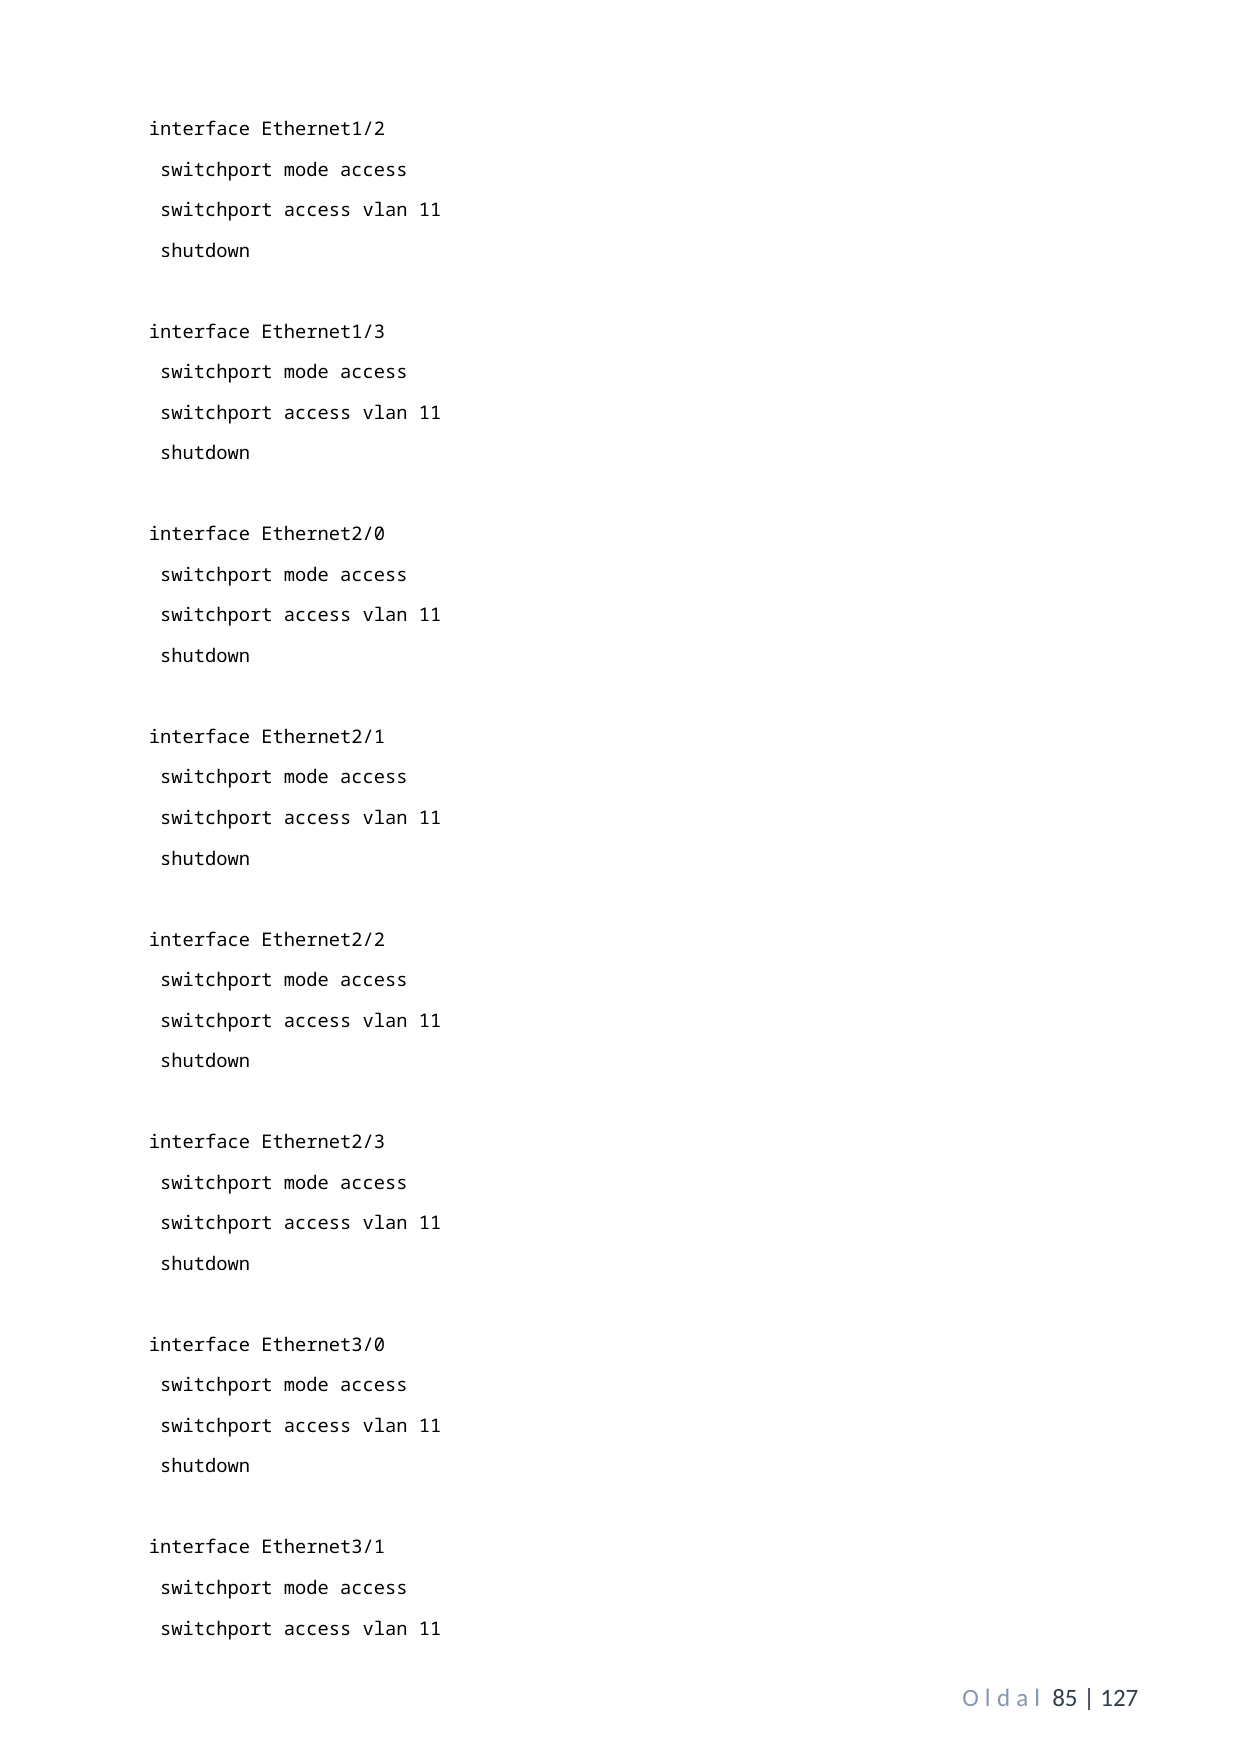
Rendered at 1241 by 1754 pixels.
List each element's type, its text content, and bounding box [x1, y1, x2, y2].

text interface Ethernet3/1 [149, 1534, 1165, 1559]
text switchport access vlan 11 [149, 1007, 1165, 1032]
text switchport mode access [149, 966, 1165, 992]
text switchport access vlan 11 [149, 1209, 1165, 1235]
text interface Ethernet3/0 [149, 1331, 1165, 1357]
text switchport access vlan 11 [149, 197, 1165, 222]
text shutdown [149, 1250, 1165, 1276]
text interface Ethernet2/1 [149, 723, 1165, 749]
text switchport mode access [149, 561, 1165, 587]
text shutdown [149, 237, 1165, 263]
text shutdown [149, 642, 1165, 668]
text switchport mode access [149, 1574, 1165, 1600]
text switchport mode access [149, 764, 1165, 789]
text interface Ethernet2/2 [149, 926, 1165, 951]
text shutdown [149, 1453, 1165, 1478]
text interface Ethernet1/2 [149, 116, 1165, 141]
text switchport mode access [149, 1169, 1165, 1194]
text switchport access vlan 11 [149, 399, 1165, 425]
text switchport mode access [149, 156, 1165, 182]
text switchport access vlan 11 [149, 1412, 1165, 1438]
text shutdown [149, 440, 1165, 465]
text switchport access vlan 11 [149, 602, 1165, 627]
text switchport mode access [149, 359, 1165, 384]
text switchport access vlan 11 [149, 804, 1165, 830]
text interface Ethernet2/0 [149, 521, 1165, 546]
text interface Ethernet1/3 [149, 318, 1165, 344]
text shutdown [149, 1047, 1165, 1073]
text interface Ethernet2/3 [149, 1128, 1165, 1154]
text switchport access vlan 11 [149, 1615, 1165, 1640]
text switchport mode access [149, 1372, 1165, 1397]
text shutdown [149, 845, 1165, 870]
